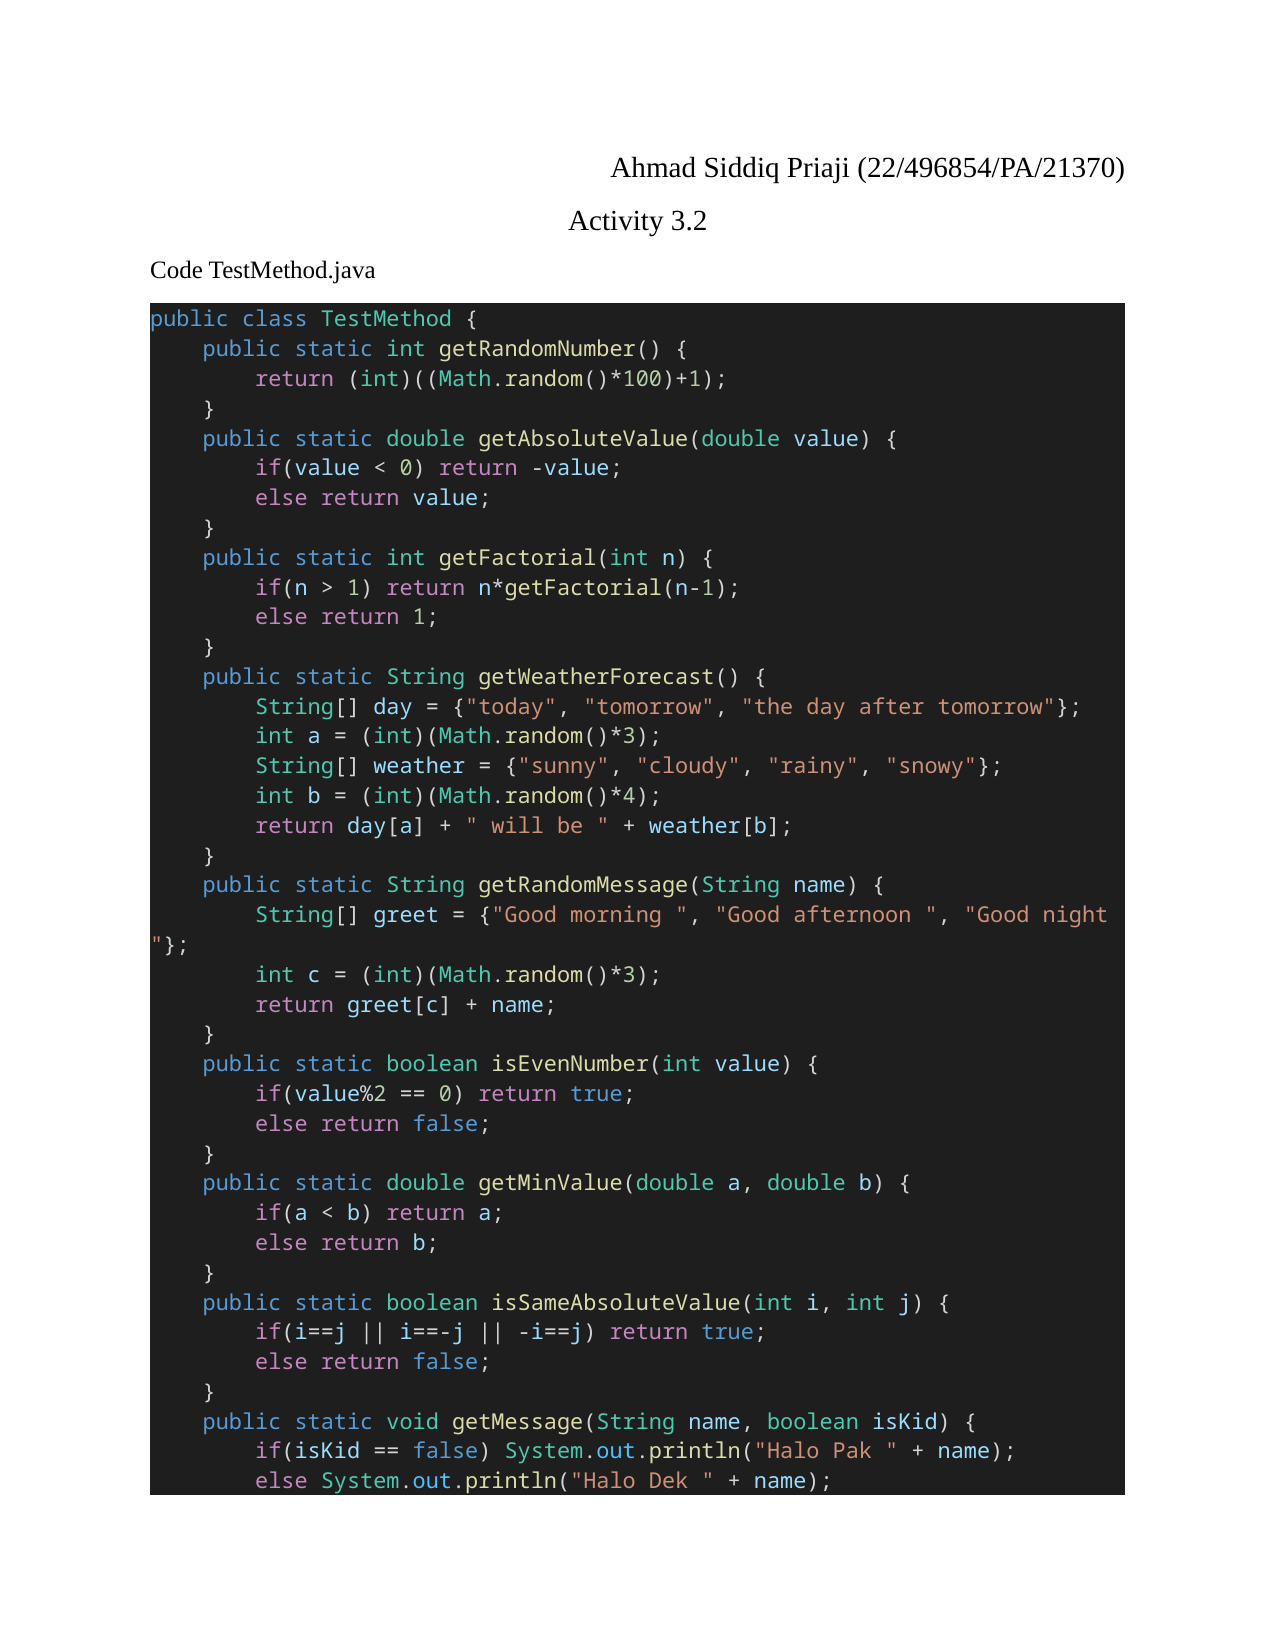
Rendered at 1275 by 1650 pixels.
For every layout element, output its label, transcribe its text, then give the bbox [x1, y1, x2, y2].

text public static String getRandomMessage(String name) { [150, 869, 1125, 899]
text public static String getWeatherForecast() { [150, 661, 1125, 691]
text Activity 3.2 [150, 203, 1125, 236]
text Ahmad Siddiq Priaji (22/496854/PA/21370) [150, 150, 1125, 183]
text } [150, 1376, 1125, 1406]
text } [150, 1018, 1125, 1048]
text public static double getMinValue(double a, double b) { [150, 1167, 1125, 1197]
text } [150, 1257, 1125, 1286]
text if(value%2 == 0) return true; [150, 1078, 1125, 1108]
text } [150, 839, 1125, 869]
text } [150, 631, 1125, 661]
text int b = (int)(Math.random()*4); [150, 780, 1125, 810]
text public static int getFactorial(int n) { [150, 542, 1125, 571]
text public static int getRandomNumber() { [150, 333, 1125, 363]
text } [150, 1137, 1125, 1167]
text public static double getAbsoluteValue(double value) { [150, 422, 1125, 452]
text if(isKid == false) System.out.println("Halo Pak " + name); [150, 1435, 1125, 1465]
text else return 1; [150, 601, 1125, 631]
text Code TestMethod.java [150, 256, 1125, 284]
text else return false; [150, 1346, 1125, 1376]
text return day[a] + " will be " + weather[b]; [150, 810, 1125, 839]
text int a = (int)(Math.random()*3); [150, 720, 1125, 750]
text public class TestMethod { [150, 303, 1125, 333]
text String[] day = {"today", "tomorrow", "the day after tomorrow"}; [150, 691, 1125, 720]
text String[] weather = {"sunny", "cloudy", "rainy", "snowy"}; [150, 750, 1125, 780]
text if(i==j || i==-j || -i==j) return true; [150, 1316, 1125, 1346]
text if(a < b) return a; [150, 1197, 1125, 1227]
text int c = (int)(Math.random()*3); [150, 959, 1125, 988]
text else return b; [150, 1227, 1125, 1257]
text public static void getMessage(String name, boolean isKid) { [150, 1406, 1125, 1435]
text else System.out.println("Halo Dek " + name); [150, 1465, 1125, 1495]
text else return value; [150, 482, 1125, 512]
text return greet[c] + name; [150, 988, 1125, 1018]
text } [150, 512, 1125, 542]
text public static boolean isSameAbsoluteValue(int i, int j) { [150, 1286, 1125, 1316]
text public static boolean isEvenNumber(int value) { [150, 1048, 1125, 1078]
text String[] greet = {"Good morning ", "Good afternoon ", "Good night "}; [150, 899, 1125, 959]
text else return false; [150, 1108, 1125, 1137]
text return (int)((Math.random()*100)+1); [150, 363, 1125, 393]
text if(value < 0) return -value; [150, 452, 1125, 482]
text } [150, 393, 1125, 422]
text if(n > 1) return n*getFactorial(n-1); [150, 571, 1125, 601]
